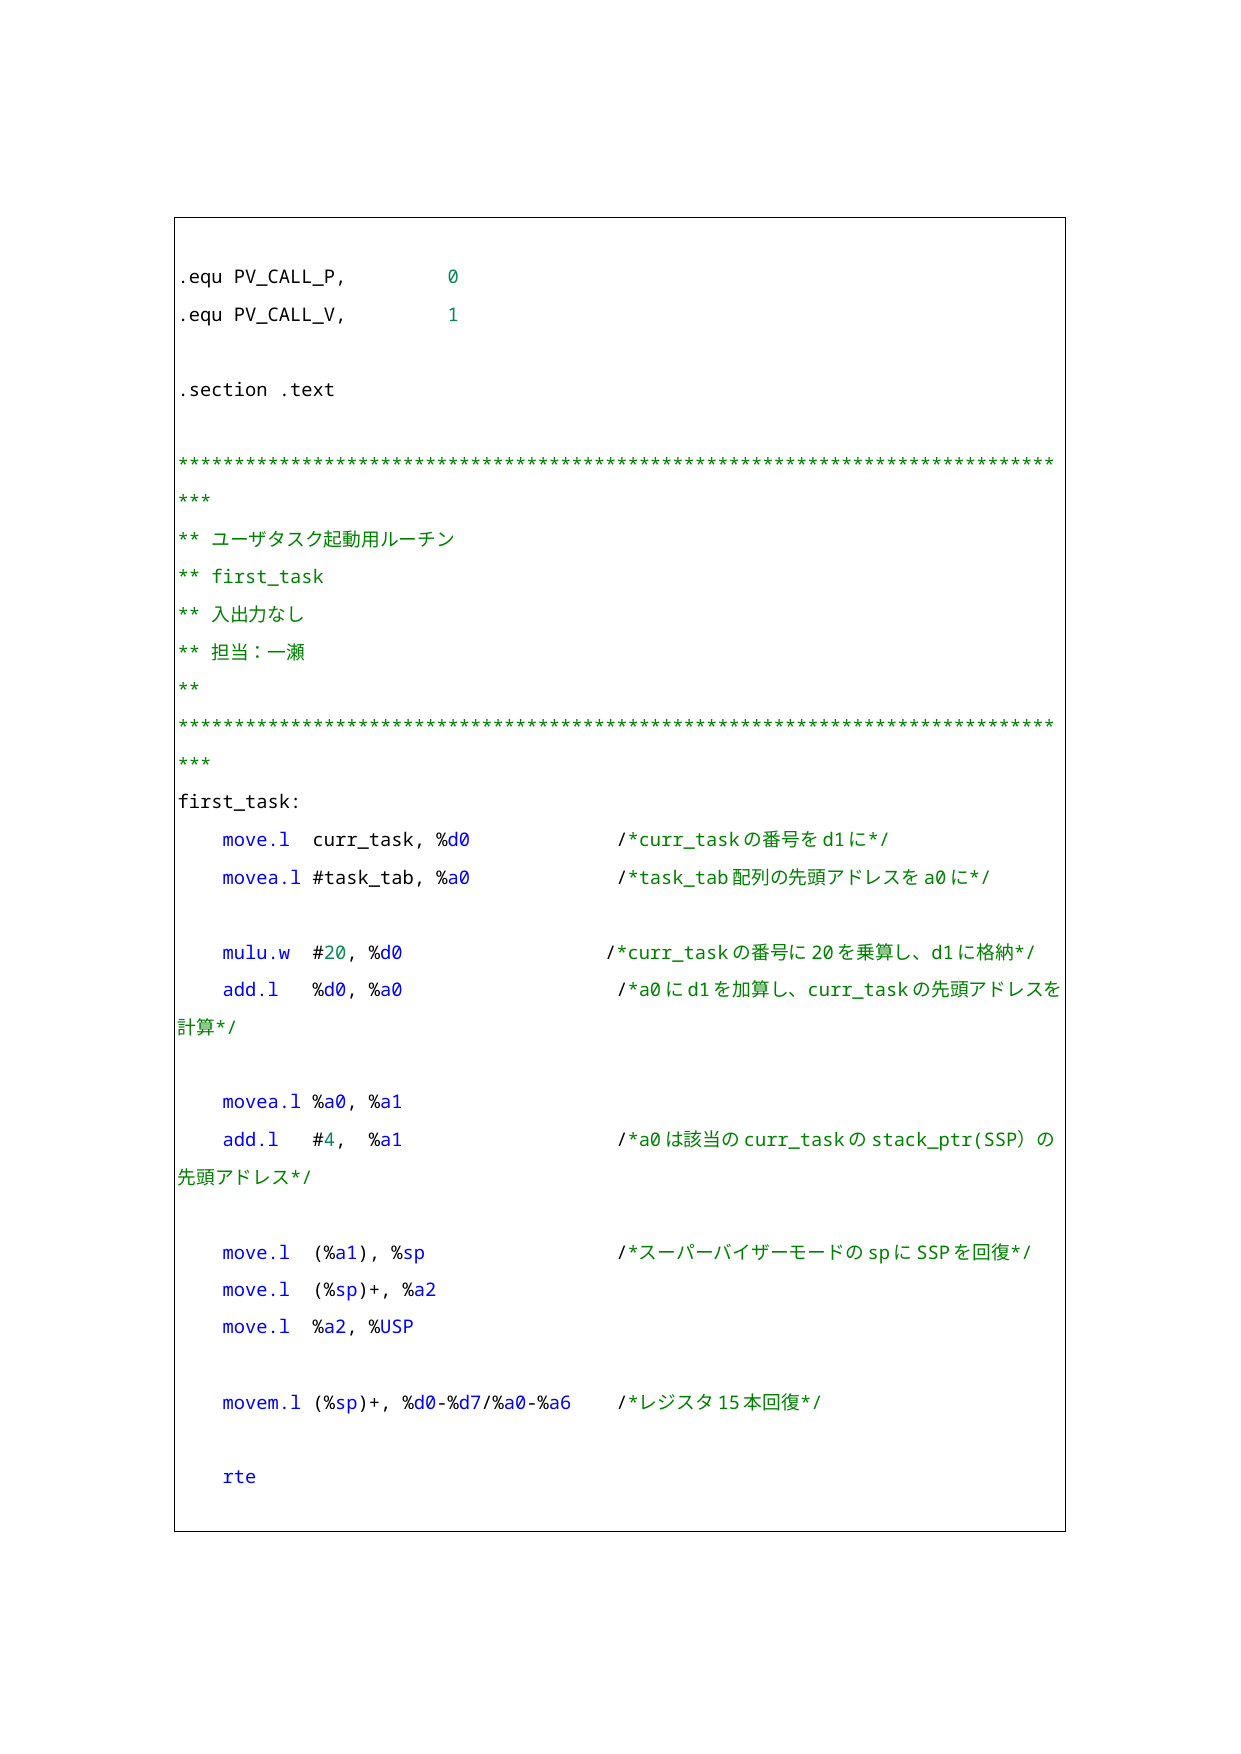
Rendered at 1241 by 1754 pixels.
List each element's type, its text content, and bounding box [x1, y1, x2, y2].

text ********************************************************************************* [177, 445, 1063, 520]
text first_task: [177, 782, 1063, 820]
text ** 担当：一瀬 [177, 632, 1063, 670]
text add.l #4, %a1 /*a0は該当のcurr_taskのstack_ptr(SSP）の先頭アドレス*/ [177, 1120, 1063, 1195]
text .equ PV_CALL_P, 0 [177, 257, 1063, 295]
text ********************************************************************************* [177, 707, 1063, 782]
text ** [177, 670, 1063, 707]
text mulu.w #20, %d0 /*curr_taskの番号に20を乗算し、d1に格納*/ [177, 932, 1063, 970]
text move.l curr_task, %d0 /*curr_taskの番号をd1に*/ [177, 820, 1063, 857]
text movea.l %a0, %a1 [177, 1082, 1063, 1120]
text ** 入出力なし [177, 595, 1063, 632]
text movem.l (%sp)+, %d0-%d7/%a0-%a6 /*レジスタ15本回復*/ [177, 1382, 1063, 1420]
text add.l %d0, %a0 /*a0にd1を加算し、curr_taskの先頭アドレスを計算*/ [177, 970, 1063, 1045]
text ** first_task [177, 557, 1063, 595]
text movea.l #task_tab, %a0 /*task_tab配列の先頭アドレスをa0に*/ [177, 857, 1063, 895]
text .section .text [177, 370, 1063, 407]
text rte [177, 1457, 1063, 1495]
text .equ PV_CALL_V, 1 [177, 295, 1063, 332]
text move.l (%sp)+, %a2 [177, 1270, 1063, 1307]
text move.l (%a1), %sp /*スーパーバイザーモードのspにSSPを回復*/ [177, 1232, 1063, 1270]
text ** ユーザタスク起動用ルーチン [177, 520, 1063, 557]
text move.l %a2, %USP [177, 1307, 1063, 1345]
